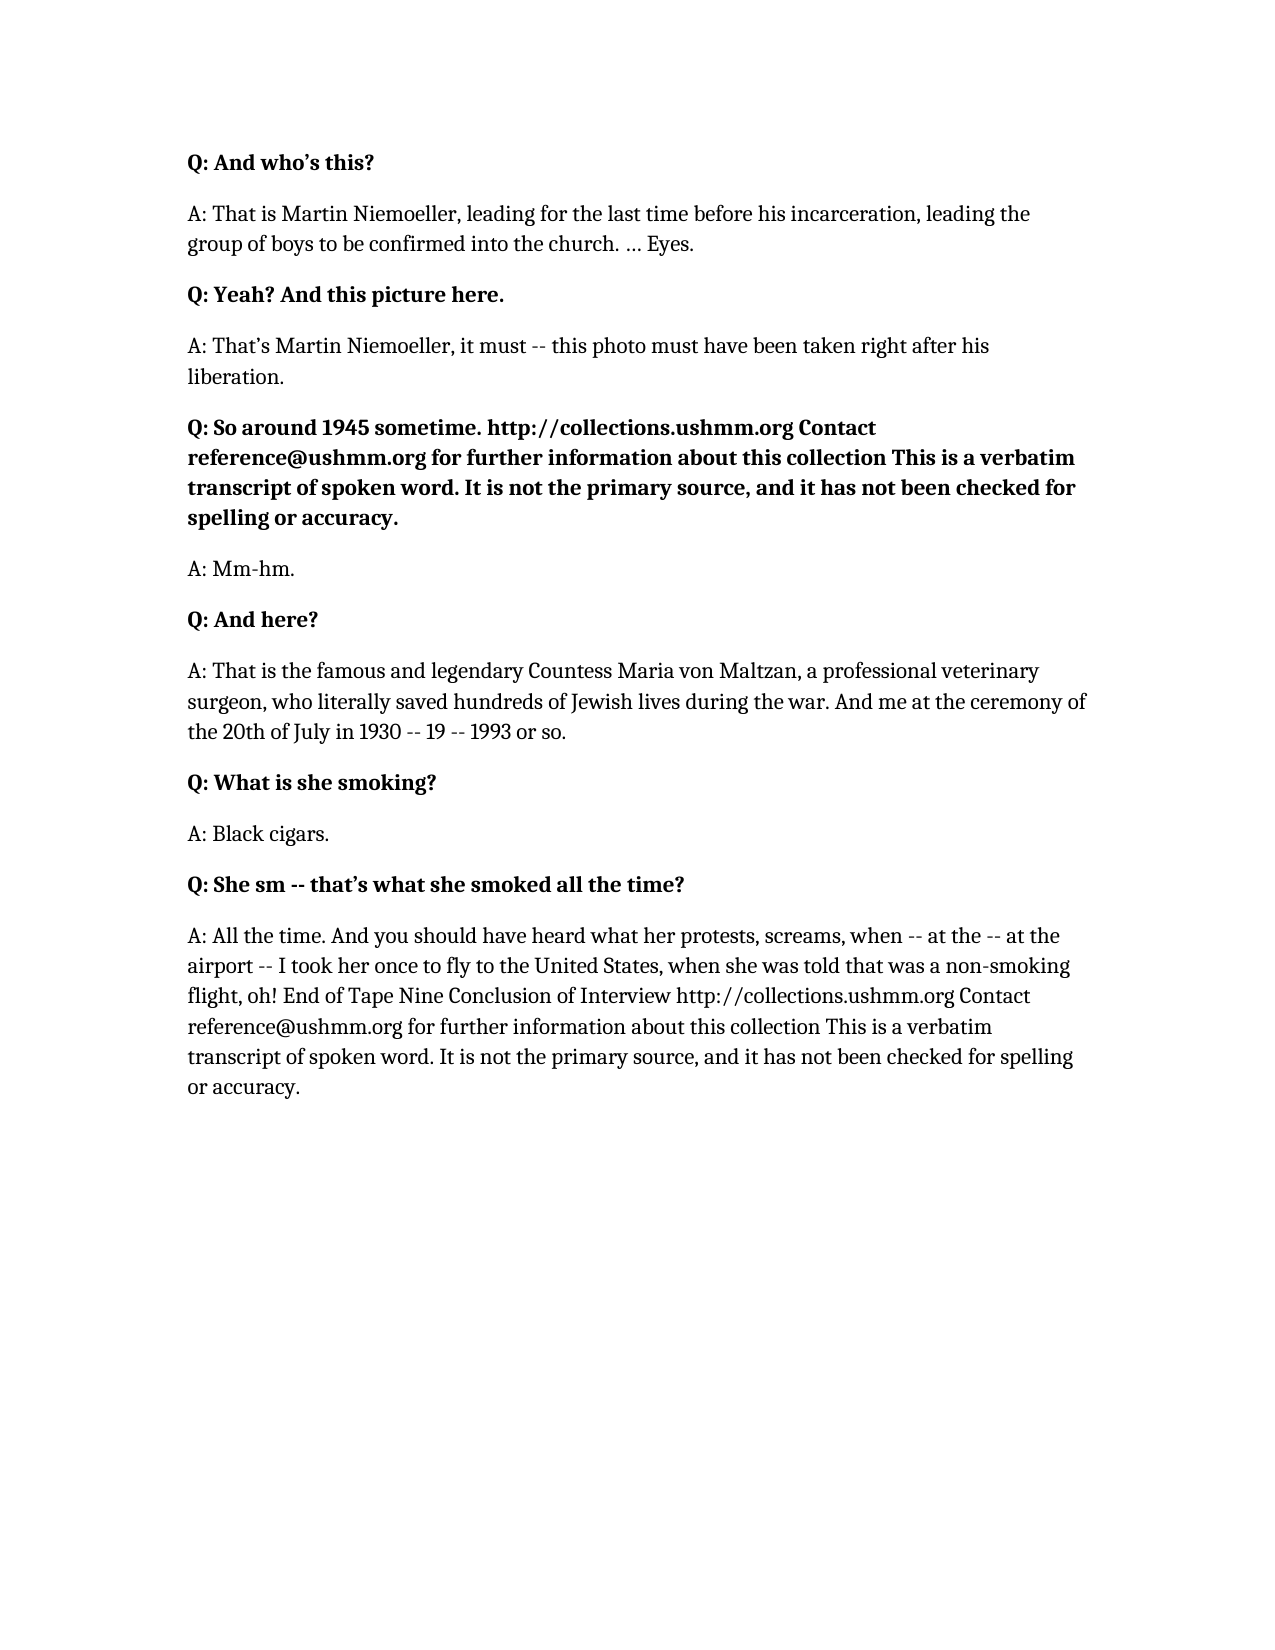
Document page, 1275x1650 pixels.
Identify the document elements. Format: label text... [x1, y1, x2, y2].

text A: Mm-hm. [187, 556, 1087, 583]
text Q: Yeah? And this picture here. [187, 282, 1087, 309]
text A: That is the famous and legendary Countess Maria von Maltzan, a professional veterinary surgeon, who literally saved hundreds of Jewish lives during the war. And me at the ceremony of the 20th of July in 1930 -- 19 -- 1993 or so. [187, 658, 1087, 745]
text Q: So around 1945 sometime. http://collections.ushmm.org Contact reference@ushmm.org for further information about this collection This is a verbatim transcript of spoken word. It is not the primary source, and it has not been checked for spelling or accuracy. [187, 414, 1087, 532]
text A: That’s Martin Niemoeller, it must -- this photo must have been taken right after his liberation. [187, 333, 1087, 390]
text Q: What is she smoking? [187, 770, 1087, 796]
text A: All the time. And you should have heard what her protests, screams, when -- at the -- at the airport -- I took her once to fly to the United States, when she was told that was a non-smoking flight, oh! End of Tape Nine Conclusion of Interview http://collections.ushmm.org Contact reference@ushmm.org for further information about this collection This is a verbatim transcript of spoken word. It is not the primary source, and it has not been checked for spelling or accuracy. [187, 923, 1087, 1100]
text Q: And here? [187, 607, 1087, 634]
text A: Black cigars. [187, 821, 1087, 847]
text Q: And who’s this? [187, 150, 1087, 176]
text Q: She sm -- that’s what she smoked all the time? [187, 872, 1087, 898]
text A: That is Martin Niemoeller, leading for the last time before his incarceration, leading the group of boys to be confirmed into the church. … Eyes. [187, 201, 1087, 258]
